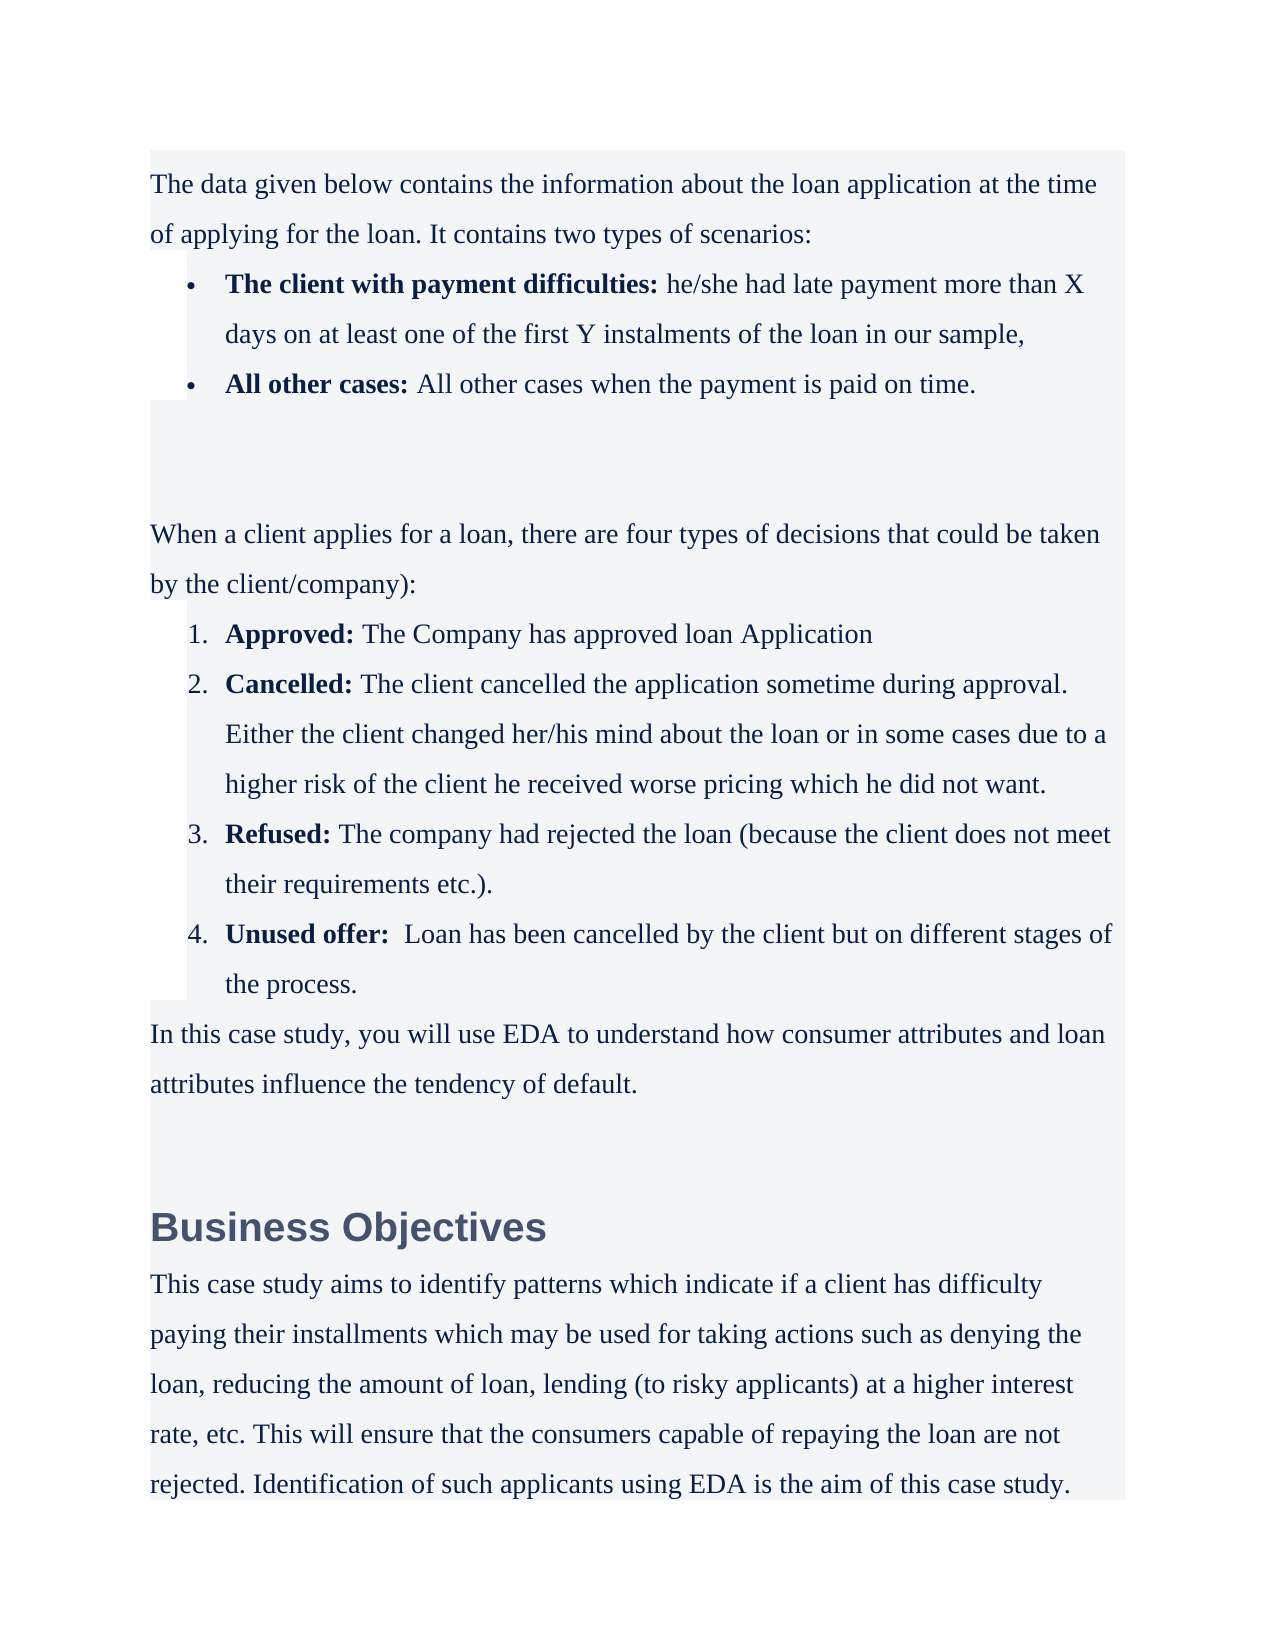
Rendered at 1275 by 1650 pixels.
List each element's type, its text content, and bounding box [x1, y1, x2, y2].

list Approved: The Company has approved loan Application [187, 600, 1125, 650]
text This case study aims to identify patterns which indicate if a client has difficulty paying their installments which may be used for taking actions such as denying the loan, reducing the amount of loan, lending (to risky applicants) at a higher interest rate, etc. This will ensure that the consumers capable of repaying the loan are not rejected. Identification of such applicants using EDA is the aim of this case study. [150, 1250, 1125, 1500]
list The client with payment difficulties: he/she had late payment more than X days on at least one of the first Y instalments of the loan in our sample, [187, 250, 1125, 350]
text Business Objectives [150, 1200, 1125, 1250]
list Unused offer: Loan has been cancelled by the client but on different stages of the process. [187, 900, 1125, 1000]
list Refused: The company had rejected the loan (because the client does not meet their requirements etc.). [187, 800, 1125, 900]
list Cancelled: The client cancelled the application sometime during approval. Either the client changed her/his mind about the loan or in some cases due to a higher risk of the client he received worse pricing which he did not want. [187, 650, 1125, 800]
list All other cases: All other cases when the payment is paid on time. [187, 350, 1125, 400]
text When a client applies for a loan, there are four types of decisions that could be taken by the client/company): [150, 500, 1125, 600]
text In this case study, you will use EDA to understand how consumer attributes and loan attributes influence the tendency of default. [150, 1000, 1125, 1100]
text The data given below contains the information about the loan application at the time of applying for the loan. It contains two types of scenarios: [150, 150, 1125, 250]
